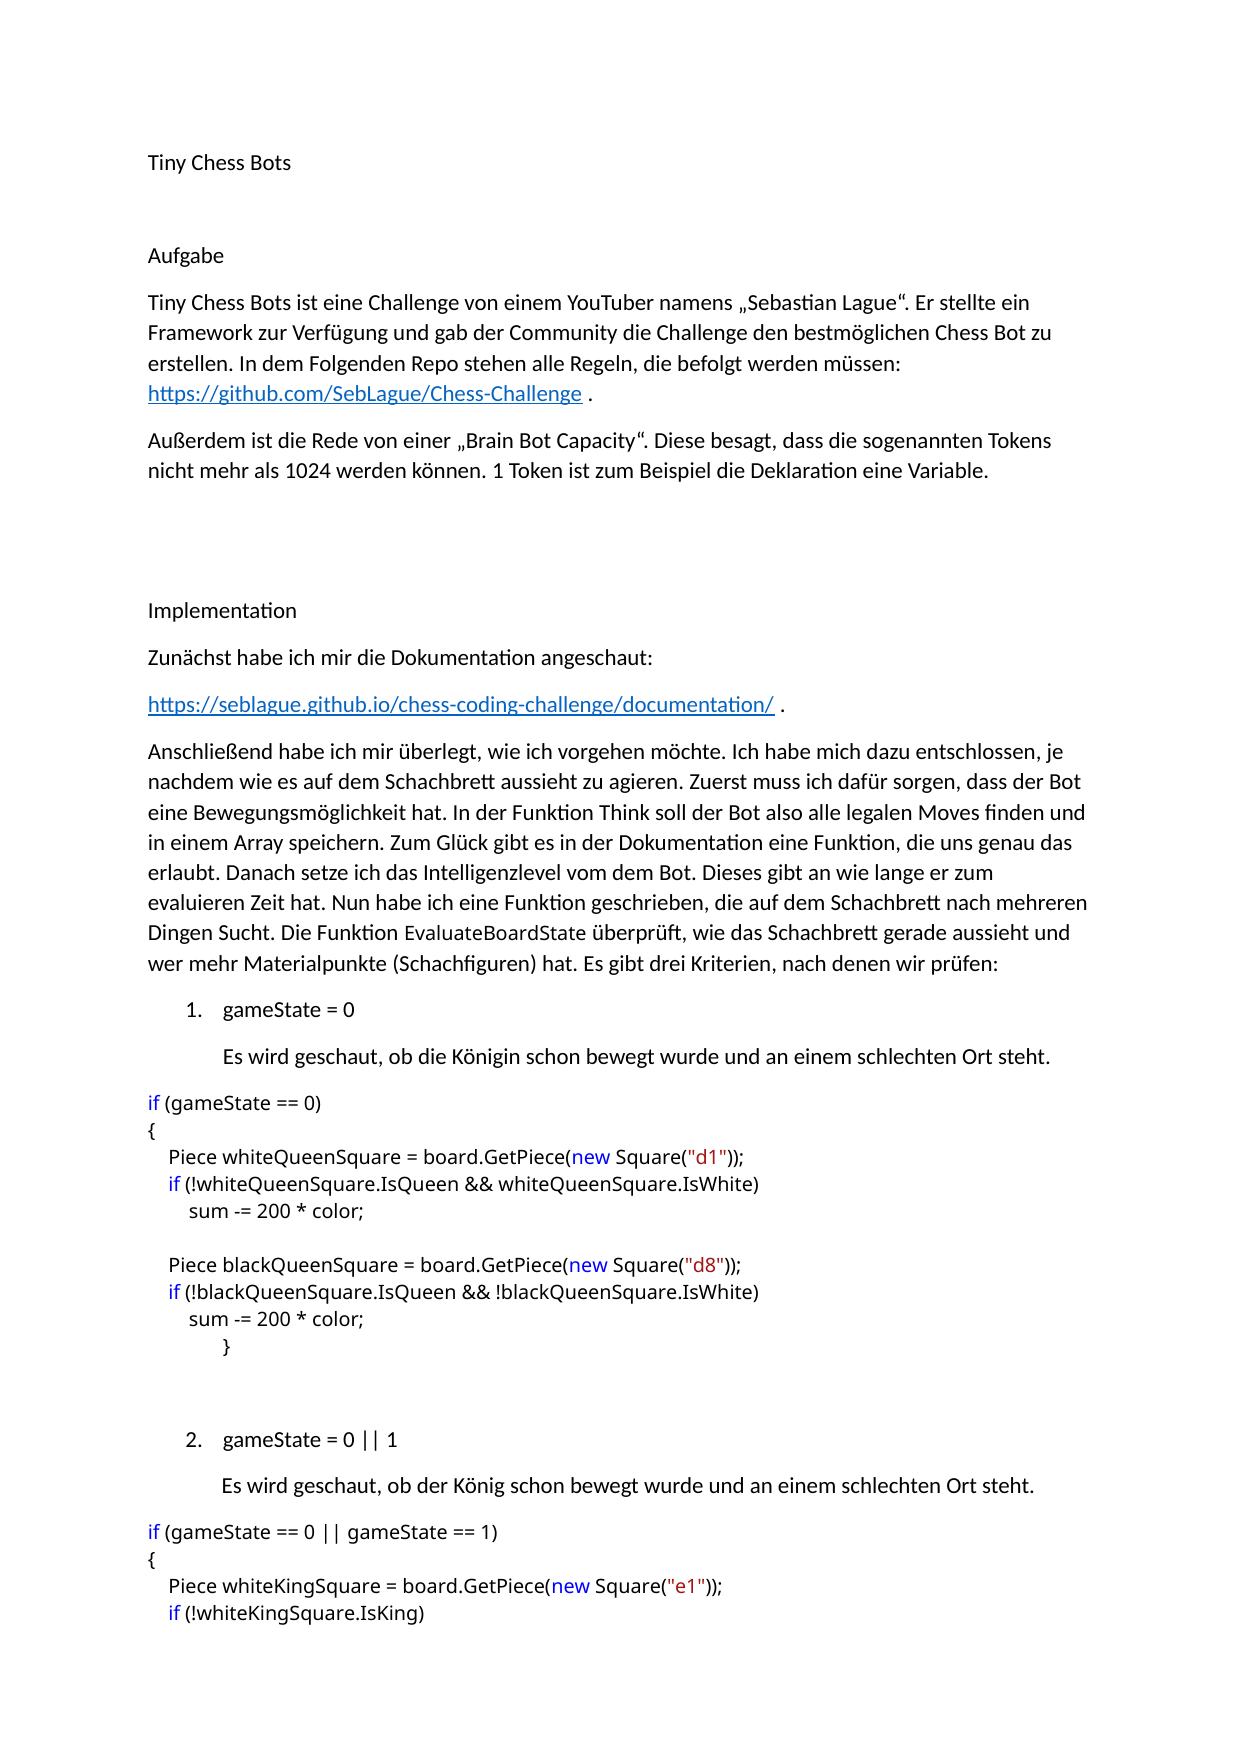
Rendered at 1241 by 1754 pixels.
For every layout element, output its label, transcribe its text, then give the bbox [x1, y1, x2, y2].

text { [148, 1546, 1093, 1572]
text Piece blackQueenSquare = board.GetPiece(new Square("d8")); [148, 1251, 1093, 1278]
text Aufgabe [148, 241, 1093, 269]
text Anschließend habe ich mir überlegt, wie ich vorgehen möchte. Ich habe mich dazu entschlossen, je nachdem wie es auf dem Schachbrett aussieht zu agieren. Zuerst muss ich dafür sorgen, dass der Bot eine Bewegungsmöglichkeit hat. In der Funktion Think soll der Bot also alle legalen Moves finden und in einem Array speichern. Zum Glück gibt es in der Dokumentation eine Funktion, die uns genau das erlaubt. Danach setze ich das Intelligenzlevel vom dem Bot. Dieses gibt an wie lange er zum evaluieren Zeit hat. Nun habe ich eine Funktion geschrieben, die auf dem Schachbrett nach mehreren Dingen Sucht. Die Funktion EvaluateBoardState überprüft, wie das Schachbrett gerade aussieht und wer mehr Materialpunkte (Schachfiguren) hat. Es gibt drei Kriterien, nach denen wir prüfen: [148, 737, 1093, 977]
text sum -= 200 * color; [148, 1305, 1093, 1332]
text Implementation [148, 597, 1093, 624]
text Zunächst habe ich mir die Dokumentation angeschaut: [148, 643, 1093, 671]
text if (!whiteKingSquare.IsKing) [148, 1599, 1093, 1626]
text https://seblague.github.io/chess-coding-challenge/documentation/ . [148, 690, 1093, 718]
text if (!whiteQueenSquare.IsQueen && whiteQueenSquare.IsWhite) [148, 1170, 1093, 1197]
text Es wird geschaut, ob die Königin schon bewegt wurde und an einem schlechten Ort steht. [223, 1042, 1093, 1071]
text Piece whiteQueenSquare = board.GetPiece(new Square("d1")); [148, 1143, 1093, 1170]
text Tiny Chess Bots [148, 148, 1093, 176]
list gameState = 0 || 1 [185, 1425, 1093, 1453]
text Piece whiteKingSquare = board.GetPiece(new Square("e1")); [148, 1572, 1093, 1599]
text { [148, 1116, 1093, 1143]
text if (gameState == 0 || gameState == 1) [148, 1518, 1093, 1546]
text Es wird geschaut, ob der König schon bewegt wurde und an einem schlechten Ort steht. [148, 1472, 1093, 1500]
text } [223, 1332, 1093, 1359]
text Außerdem ist die Rede von einer „Brain Bot Capacity“. Diese besagt, dass die sogenannten Tokens nicht mehr als 1024 werden können. 1 Token ist zum Beispiel die Deklaration eine Variable. [148, 426, 1093, 484]
list gameState = 0 [185, 996, 1093, 1024]
text Tiny Chess Bots ist eine Challenge von einem YouTuber namens „Sebastian Lague“. Er stellte ein Framework zur Verfügung und gab der Community die Challenge den bestmöglichen Chess Bot zu erstellen. In dem Folgenden Repo stehen alle Regeln, die befolgt werden müssen: https://github.com/SebLague/Chess-Challenge . [148, 288, 1093, 407]
text if (gameState == 0) [148, 1089, 1093, 1116]
text if (!blackQueenSquare.IsQueen && !blackQueenSquare.IsWhite) [148, 1278, 1093, 1305]
text sum -= 200 * color; [148, 1197, 1093, 1224]
